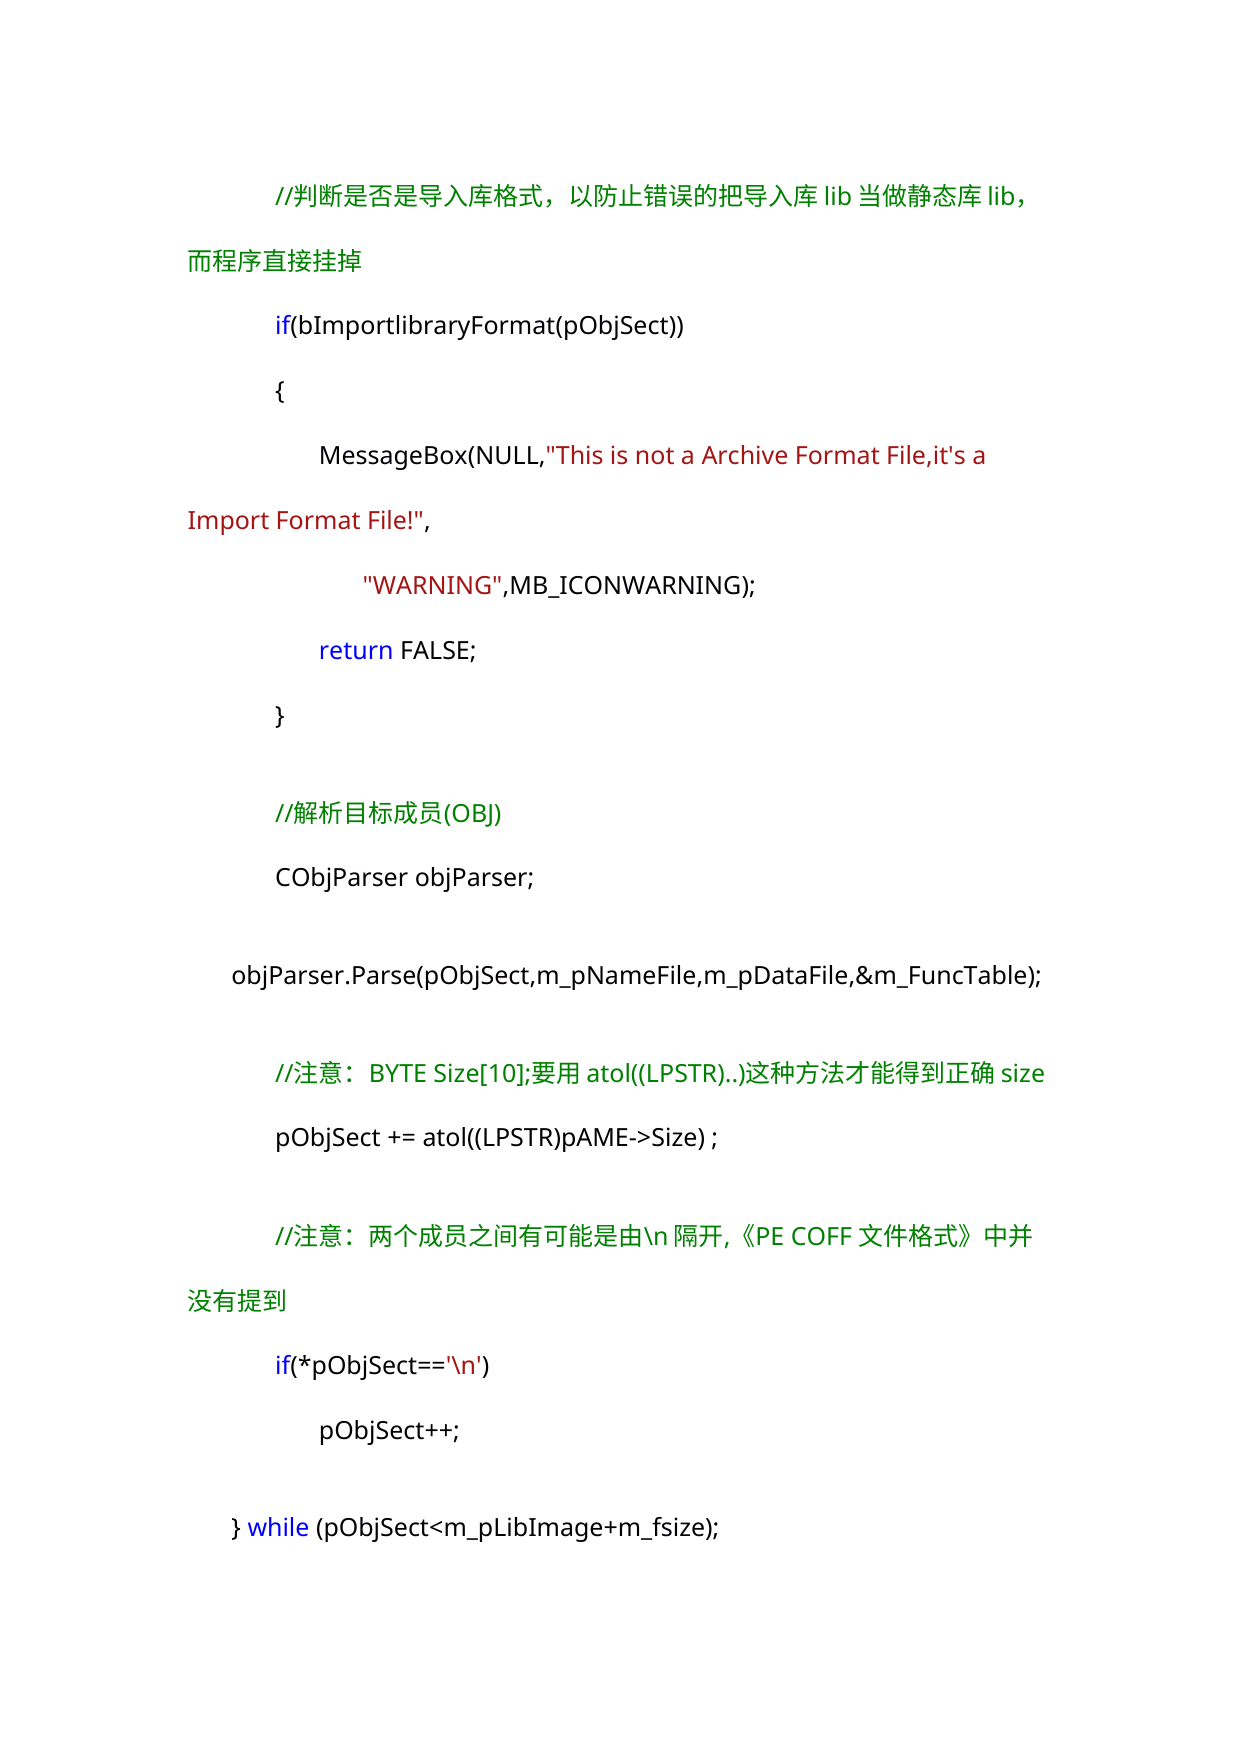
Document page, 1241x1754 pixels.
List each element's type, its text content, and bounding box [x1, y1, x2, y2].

text CObjParser objParser; [187, 844, 1053, 909]
text pObjSect++; [187, 1397, 1053, 1462]
text objParser.Parse(pObjSect,m_pNameFile,m_pDataFile,&m_FuncTable); [187, 909, 1053, 1007]
text //注意：两个成员之间有可能是由\n隔开,《PE COFF 文件格式》中并没有提到 [187, 1202, 1053, 1332]
text //注意：BYTE Size[10];要用atol((LPSTR)..)这种方法才能得到正确size [187, 1039, 1053, 1104]
text MessageBox(NULL,"This is not a Archive Format File,it's a Import Format File!", [187, 422, 1053, 552]
text } while (pObjSect<m_pLibImage+m_fsize); [187, 1494, 1053, 1559]
text //判断是否是导入库格式，以防止错误的把导入库lib当做静态库lib，而程序直接挂掉 [187, 162, 1053, 292]
text //解析目标成员(OBJ) [187, 779, 1053, 844]
text "WARNING",MB_ICONWARNING); [187, 552, 1053, 617]
text } [187, 682, 1053, 747]
text { [187, 357, 1053, 422]
text if(*pObjSect=='\n') [187, 1332, 1053, 1397]
text return FALSE; [187, 617, 1053, 682]
text pObjSect += atol((LPSTR)pAME->Size) ; [187, 1104, 1053, 1169]
text if(bImportlibraryFormat(pObjSect)) [187, 292, 1053, 357]
